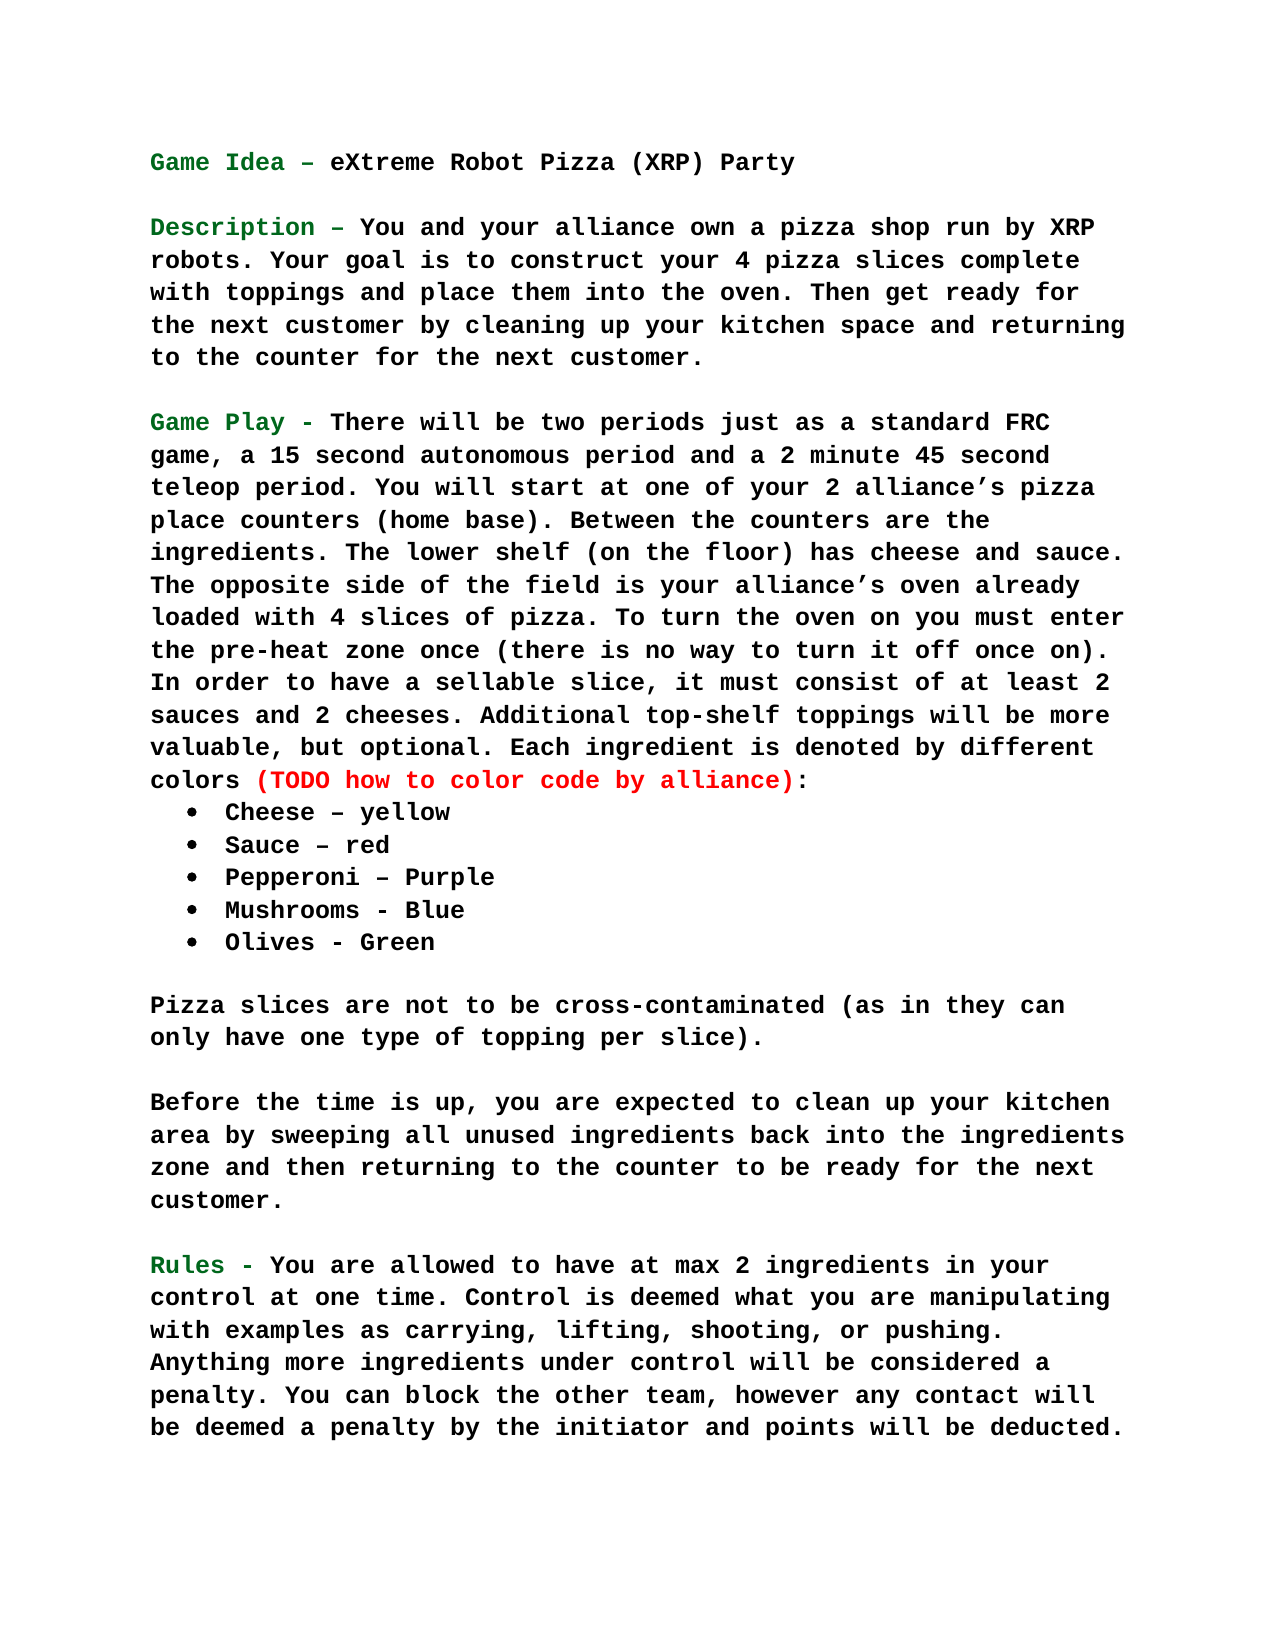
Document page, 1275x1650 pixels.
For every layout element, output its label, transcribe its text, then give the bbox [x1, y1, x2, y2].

text Description – You and your alliance own a pizza shop run by XRP robots. Your goal is to construct your 4 pizza slices complete with toppings and place them into the oven. Then get ready for the next customer by cleaning up your kitchen space and returning to the counter for the next customer. [150, 215, 1125, 373]
text Pizza slices are not to be cross-contaminated (as in they can only have one type of topping per slice). [150, 992, 1125, 1053]
list Mushrooms - Blue [187, 897, 1125, 926]
text Game Play - There will be two periods just as a standard FRC game, a 15 second autonomous period and a 2 minute 45 second teleop period. You will start at one of your 2 alliance’s pizza place counters (home base). Between the counters are the ingredients. The lower shelf (on the floor) has cheese and sauce. The opposite side of the field is your alliance’s oven already loaded with 4 slices of pizza. To turn the oven on you must enter the pre-heat zone once (there is no way to turn it off once on). In order to have a sellable slice, it must consist of at least 2 sauces and 2 cheeses. Additional top-shelf toppings will be more valuable, but optional. Each ingredient is denoted by different colors (TODO how to color code by alliance): [150, 410, 1125, 796]
list Pepperoni – Purple [187, 865, 1125, 893]
list Olives - Green [187, 930, 1125, 988]
text Game Idea – eXtreme Robot Pizza (XRP) Party [150, 150, 1125, 178]
list Cheese – yellow [187, 800, 1125, 828]
list Sauce – red [187, 832, 1125, 861]
text Rules - You are allowed to have at max 2 ingredients in your control at one time. Control is deemed what you are manipulating with examples as carrying, lifting, shooting, or pushing. Anything more ingredients under control will be considered a penalty. You can block the other team, however any contact will be deemed a penalty by the initiator and points will be deducted. [150, 1252, 1125, 1443]
text Before the time is up, you are expected to clean up your kitchen area by sweeping all unused ingredients back into the ingredients zone and then returning to the counter to be ready for the next customer. [150, 1090, 1125, 1216]
